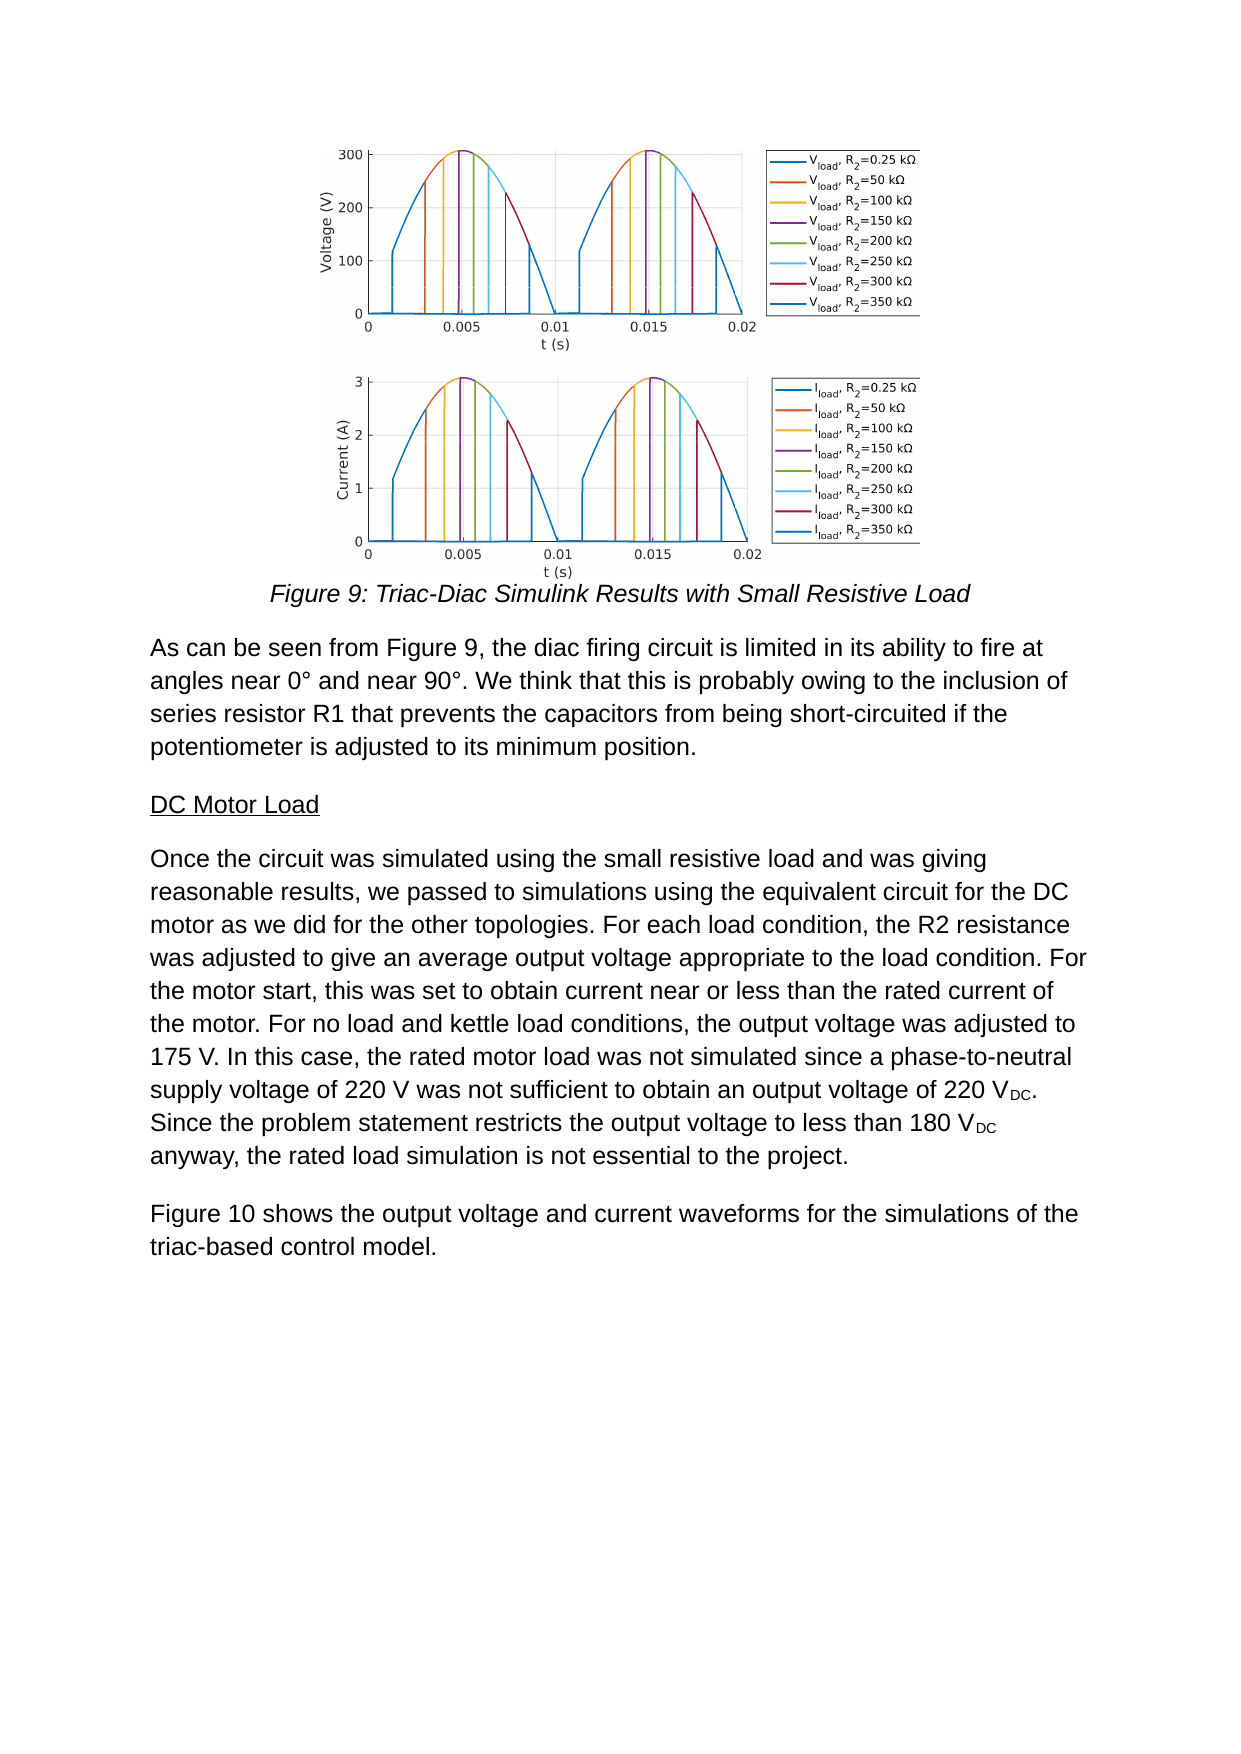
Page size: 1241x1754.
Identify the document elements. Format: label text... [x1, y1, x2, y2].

text Figure 9: Triac-Diac Simulink Results with Small Resistive Load [150, 579, 1090, 608]
picture [320, 150, 920, 579]
text Figure 10 shows the output voltage and current waveforms for the simulations of the triac-based control model. [150, 1199, 1090, 1261]
subtitle DC Motor Load [150, 790, 1090, 818]
text As can be seen from Figure 9, the diac firing circuit is limited in its ability to fire at angles near 0° and near 90°. We think that this is probably owing to the inclusion of series resistor R1 that prevents the capacitors from being short-circuited if the potentiometer is adjusted to its minimum position. [150, 633, 1090, 761]
text Once the circuit was simulated using the small resistive load and was giving reasonable results, we passed to simulations using the equivalent circuit for the DC motor as we did for the other topologies. For each load condition, the R2 resistance was adjusted to give an average output voltage appropriate to the load condition. For the motor start, this was set to obtain current near or less than the rated current of the motor. For no load and kettle load conditions, the output voltage was adjusted to 175 V. In this case, the rated motor load was not simulated since a phase-to-neutral supply voltage of 220 V was not sufficient to obtain an output voltage of 220 VDC. Since the problem statement restricts the output voltage to less than 180 VDC anyway, the rated load simulation is not essential to the project. [150, 843, 1090, 1169]
